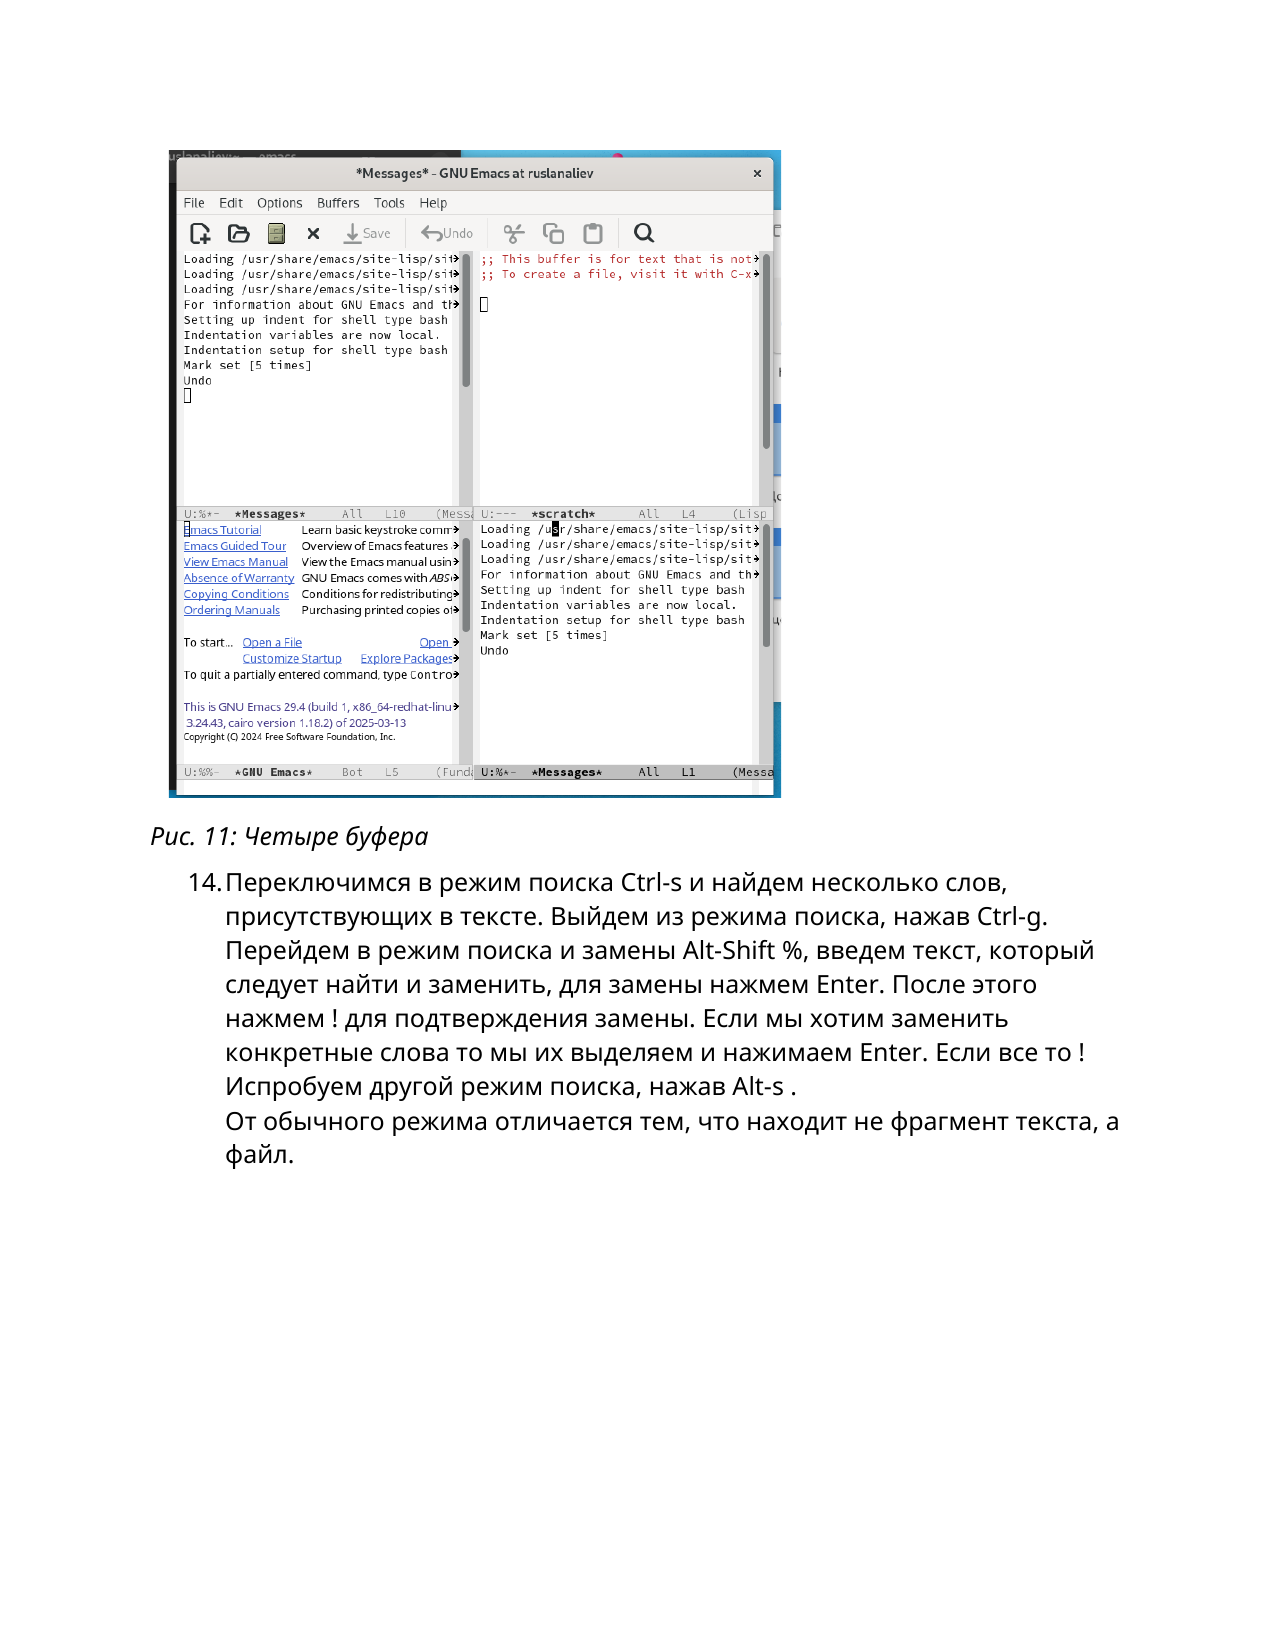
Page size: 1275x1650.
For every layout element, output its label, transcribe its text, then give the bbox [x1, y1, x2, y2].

list Переключимся в режим поиска Ctrl-s и найдем несколько слов, присутствующих в тексте. Выйдем из режима поиска, нажав Ctrl-g. Перейдем в режим поиска и замены Alt-Shift %, введем текст, который следует найти и заменить, для замены нажмем Enter. После этого нажмем ! для подтверждения замены. Если мы хотим заменить конкретные слова то мы их выделяем и нажимаем Enter. Если все то ! Испробуем другой режим поиска, нажав Alt-s . От обычного режима отличается тем, что находит не фрагмент текста, а файл. [187, 865, 1125, 1171]
text Рис. 11: Четыре буфера [150, 818, 1125, 852]
picture [168, 150, 782, 798]
